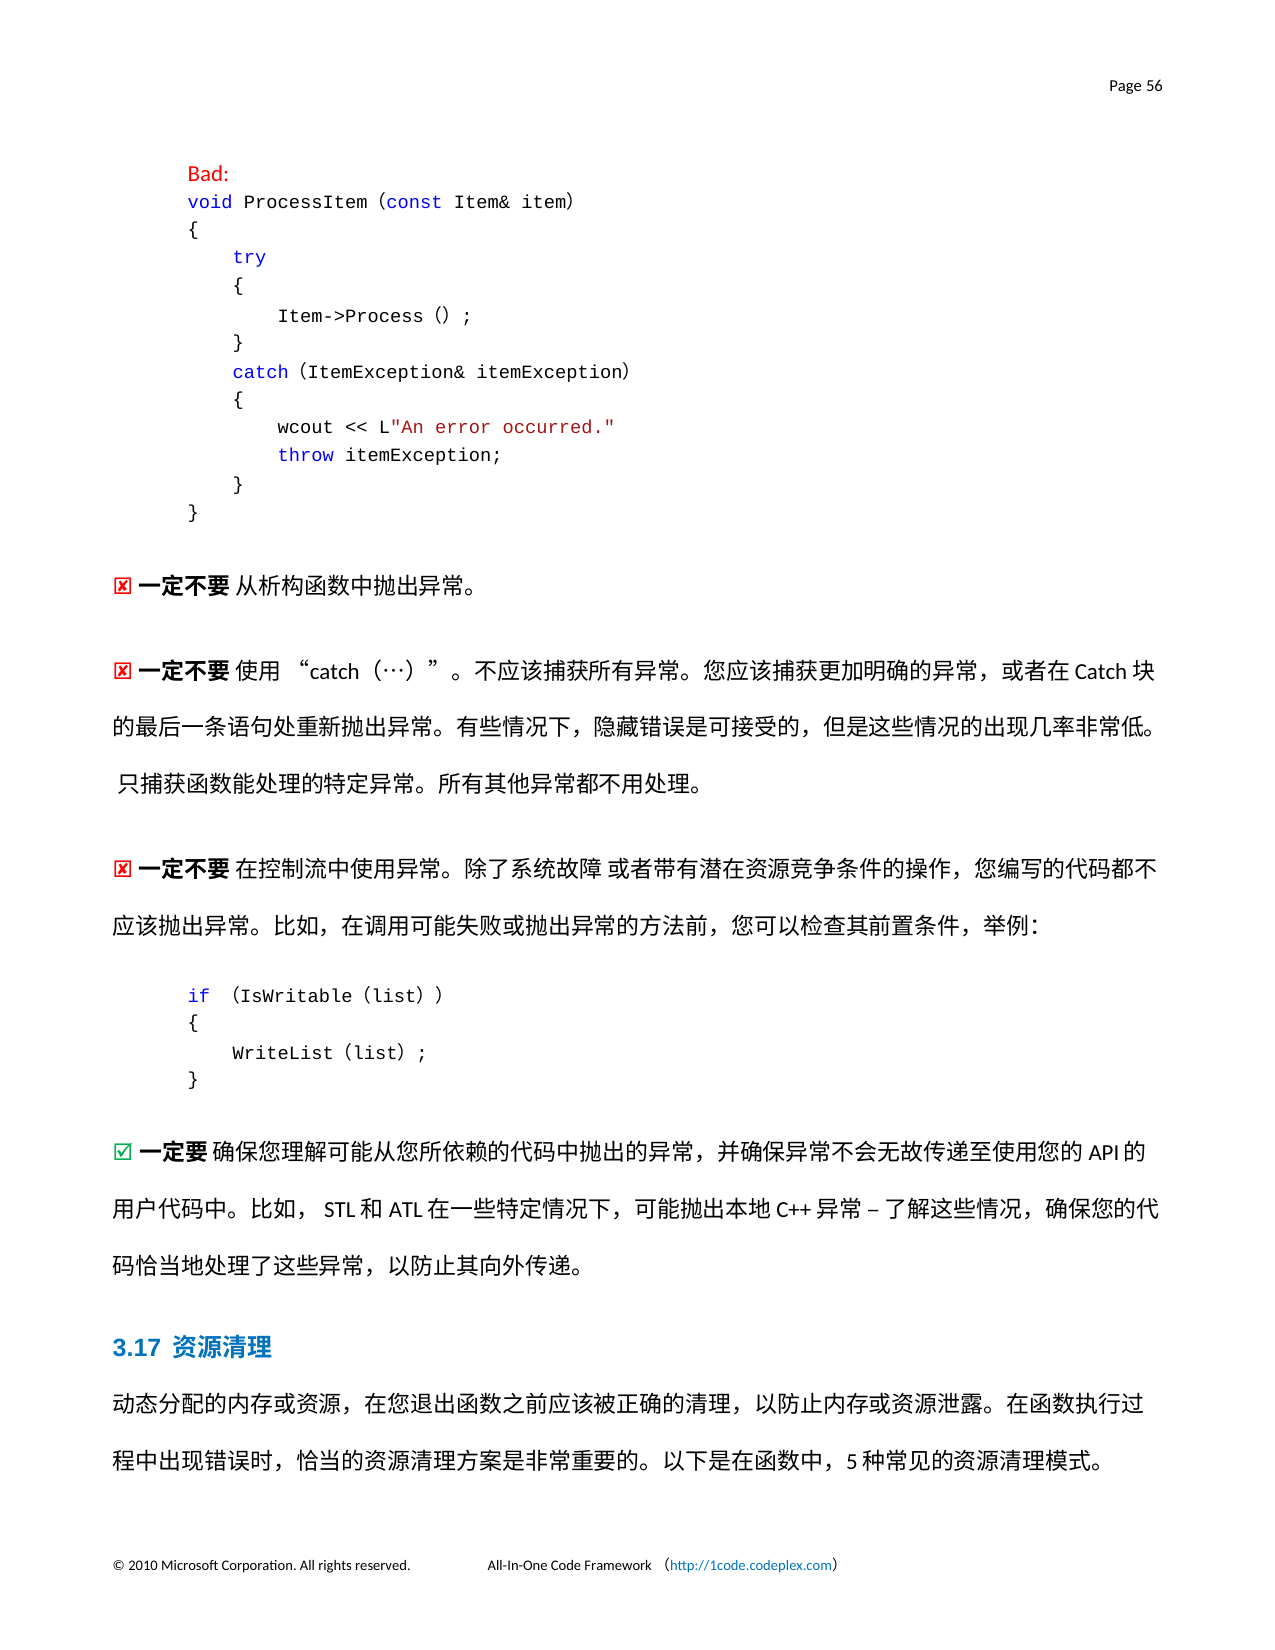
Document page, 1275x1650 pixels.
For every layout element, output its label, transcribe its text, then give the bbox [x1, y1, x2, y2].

text 一定不要 从析构函数中抛出异常。 [112, 556, 1162, 612]
text 一定不要 在控制流中使用异常。除了系统故障 或者带有潜在资源竞争条件的操作，您编写的代码都不应该抛出异常。比如，在调用可能失败或抛出异常的方法前，您可以检查其前置条件，举例： [112, 839, 1162, 952]
text { [187, 1009, 1162, 1037]
text WriteList（list）; [187, 1037, 1162, 1066]
text } [187, 329, 1162, 357]
text wcout << L"An error occurred." [187, 414, 1162, 442]
text 一定不要 使用 “catch（…）”。不应该捕获所有异常。您应该捕获更加明确的异常，或者在Catch块的最后一条语句处重新抛出异常。有些情况下，隐藏错误是可接受的，但是这些情况的出现几率非常低。 只捕获函数能处理的特定异常。所有其他异常都不用处理。 [112, 641, 1162, 811]
text { [187, 386, 1162, 414]
text if （IsWritable（list）） [187, 981, 1162, 1009]
text Bad: [187, 159, 1162, 187]
text try [187, 244, 1162, 272]
text throw itemException; [187, 442, 1162, 471]
text Item->Process（）; [187, 301, 1162, 329]
text 动态分配的内存或资源，在您退出函数之前应该被正确的清理，以防止内存或资源泄露。在函数执行过程中出现错误时，恰当的资源清理方案是非常重要的。以下是在函数中，5种常见的资源清理模式。 [112, 1374, 1162, 1487]
text } [187, 499, 1162, 527]
subtitle 资源清理 [112, 1317, 1162, 1374]
text catch（ItemException& itemException） [187, 357, 1162, 386]
text { [187, 272, 1162, 301]
text } [187, 1066, 1162, 1094]
text { [187, 216, 1162, 244]
text } [187, 471, 1162, 499]
text 一定要 确保您理解可能从您所依赖的代码中抛出的异常，并确保异常不会无故传递至使用您的API的用户代码中。比如， STL 和 ATL 在一些特定情况下，可能抛出本地C++ 异常 – 了解这些情况，确保您的代码恰当地处理了这些异常，以防止其向外传递。 [112, 1122, 1162, 1292]
text void ProcessItem（const Item& item） [187, 187, 1162, 216]
